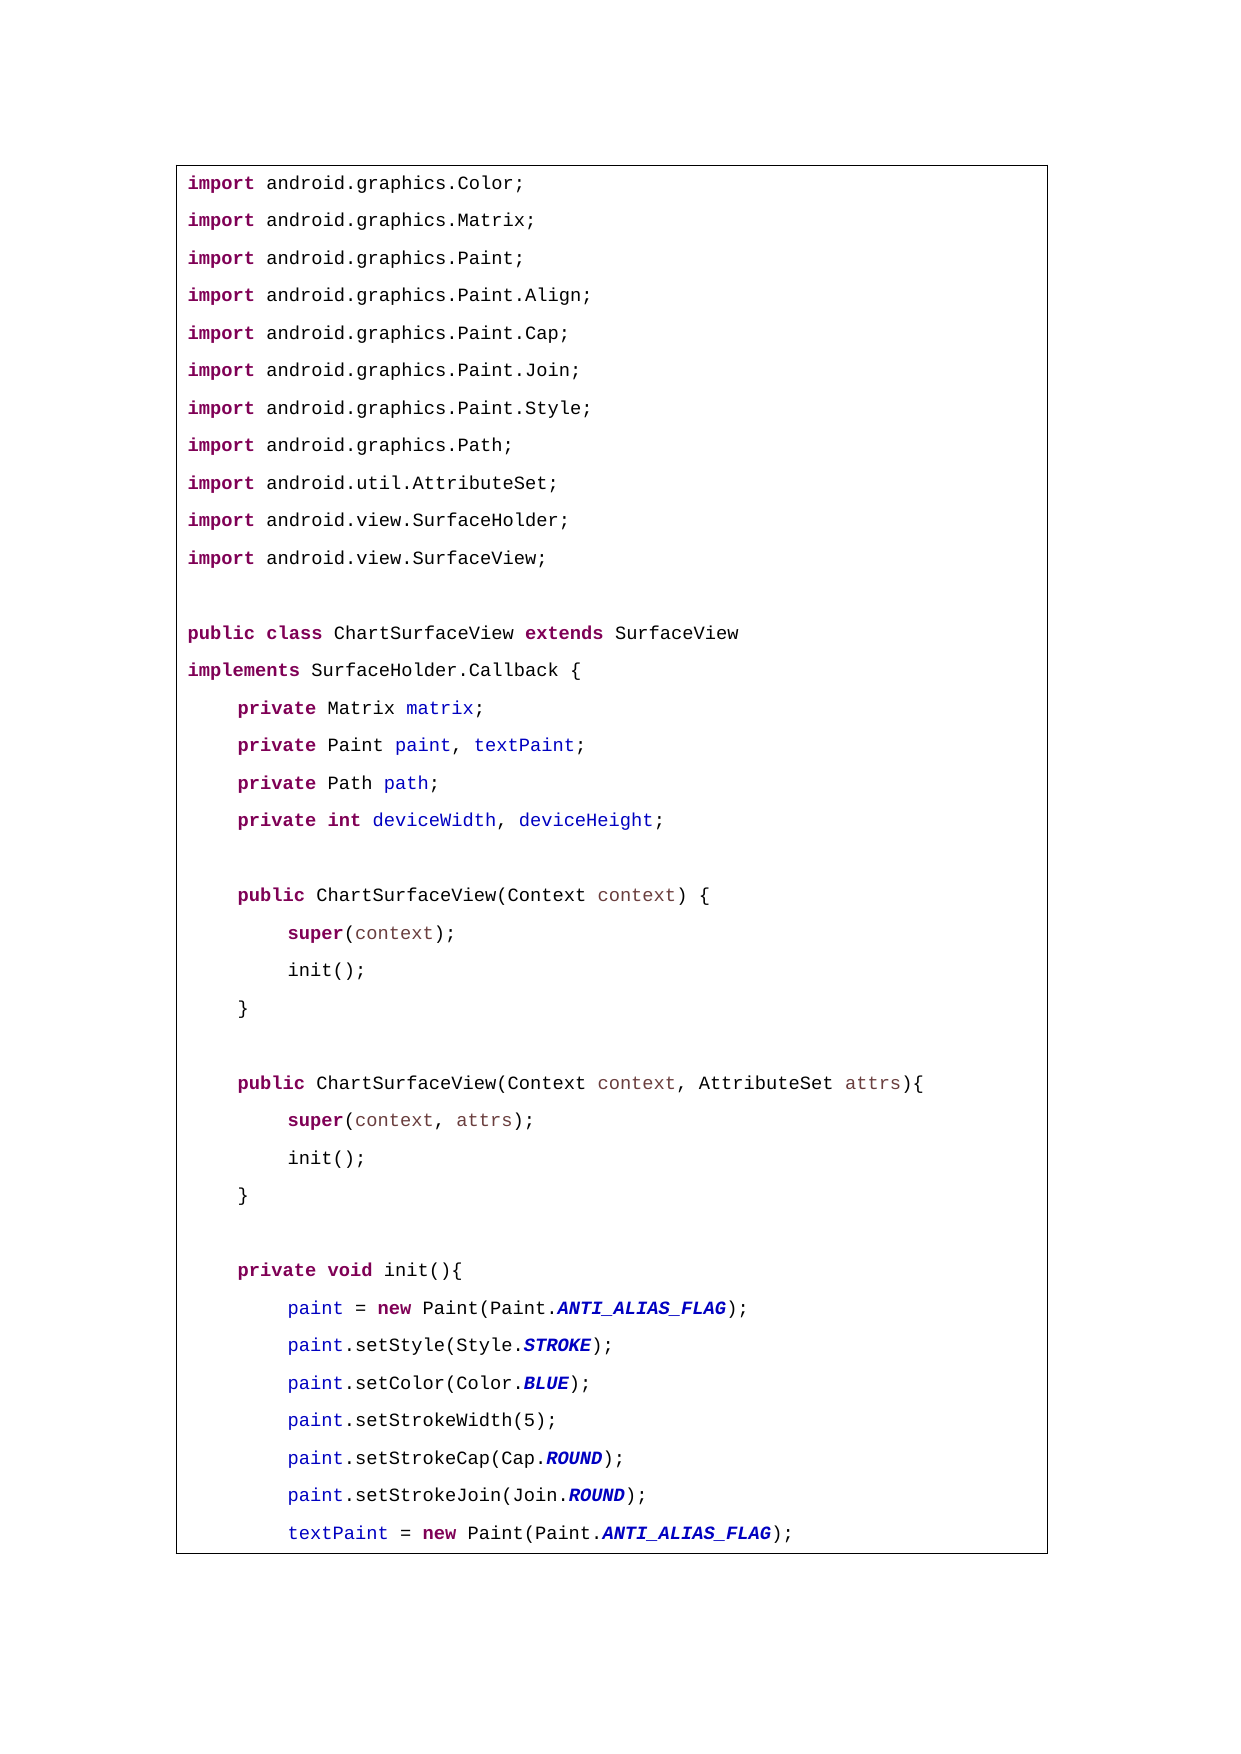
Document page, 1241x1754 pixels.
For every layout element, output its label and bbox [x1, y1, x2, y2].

table_header [177, 166, 1047, 1553]
